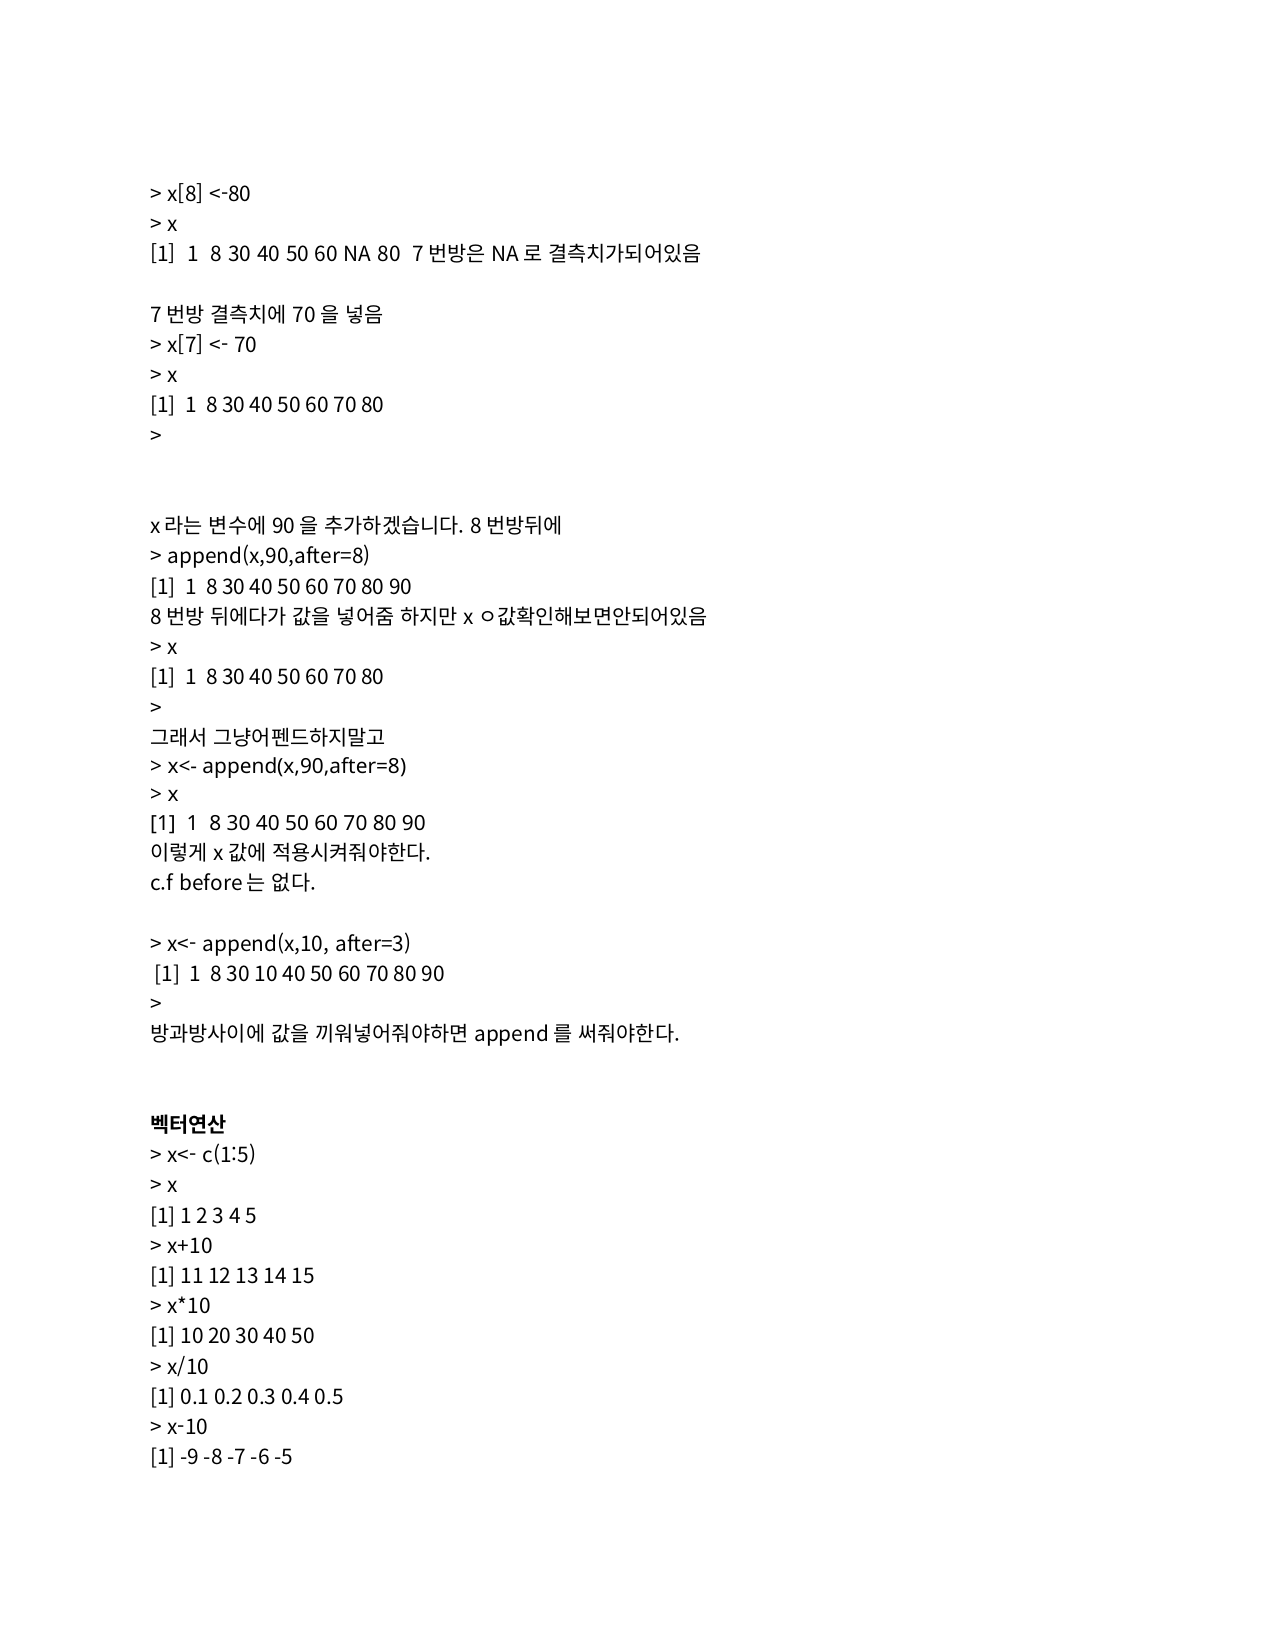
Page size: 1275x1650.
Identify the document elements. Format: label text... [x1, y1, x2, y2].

text [1] 1 8 30 40 50 60 70 80 90 [150, 570, 1125, 600]
text > append(x,90,after=8) [150, 540, 1125, 570]
text > x/10 [150, 1350, 1125, 1380]
text > x[8] <-80 [150, 177, 1125, 207]
text > x [150, 207, 1125, 238]
text > [150, 987, 1125, 1018]
text [1] 1 8 30 40 50 60 70 80 [150, 661, 1125, 691]
text x라는 변수에 90을 추가하겠습니다. 8번방뒤에 [150, 509, 1125, 540]
text c.f before는 없다. [150, 867, 1125, 897]
text > x [150, 358, 1125, 389]
text [1] 1 8 30 40 50 60 70 80 90 [150, 808, 1125, 836]
text 8번방 뒤에다가 값을 넣어줌 하지만 xㅇ값확인해보면안되어있음 [150, 600, 1125, 630]
text [1] 1 8 30 40 50 60 NA 80 7번방은 NA로 결측치가되어있음 [150, 238, 1125, 268]
text [1] -9 -8 -7 -6 -5 [150, 1441, 1125, 1471]
text 방과방사이에 값을 끼워넣어줘야하면 append를 써줘야한다. [150, 1018, 1125, 1048]
text > x*10 [150, 1289, 1125, 1320]
text > x<- c(1:5) [150, 1138, 1125, 1169]
text [1] 1 8 30 10 40 50 60 70 80 90 [150, 957, 1125, 987]
text > [150, 419, 1125, 449]
text [1] 0.1 0.2 0.3 0.4 0.5 [150, 1380, 1125, 1410]
text [1] 1 8 30 40 50 60 70 80 [150, 389, 1125, 419]
text [1] 10 20 30 40 50 [150, 1320, 1125, 1350]
text > x+10 [150, 1229, 1125, 1259]
text > [150, 691, 1125, 721]
text > x [150, 779, 1125, 808]
text > x [150, 630, 1125, 661]
text [1] 1 2 3 4 5 [150, 1199, 1125, 1229]
text > x<- append(x,10, after=3) [150, 927, 1125, 957]
text > x [150, 1169, 1125, 1199]
text 벡터연산 [150, 1108, 1125, 1138]
text > x-10 [150, 1410, 1125, 1441]
text > x<- append(x,90,after=8) [150, 751, 1125, 779]
text [1] 11 12 13 14 15 [150, 1259, 1125, 1289]
text 이렇게 x값에 적용시켜줘야한다. [150, 836, 1125, 867]
text 7번방 결측치에 70을 넣음 [150, 298, 1125, 328]
text 그래서 그냥어펜드하지말고 [150, 721, 1125, 751]
text > x[7] <- 70 [150, 328, 1125, 358]
